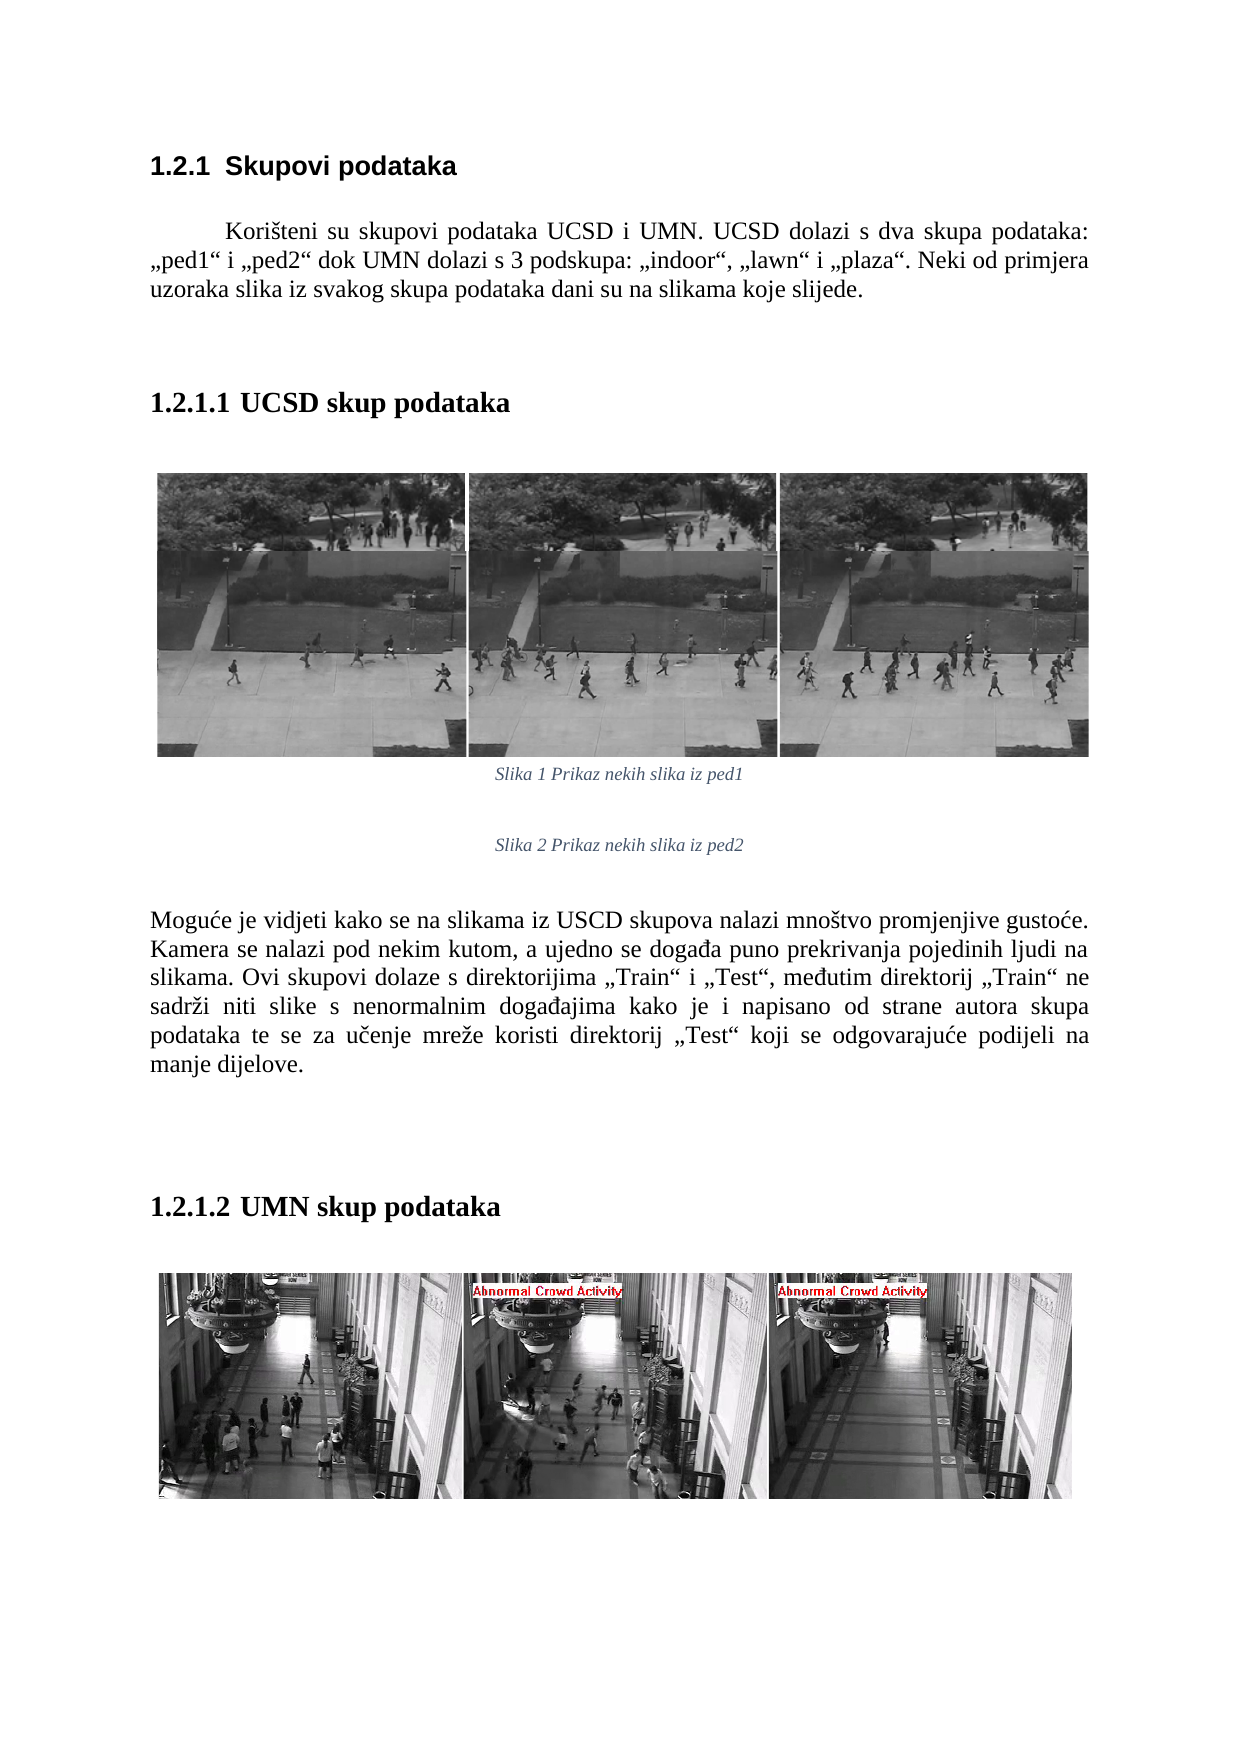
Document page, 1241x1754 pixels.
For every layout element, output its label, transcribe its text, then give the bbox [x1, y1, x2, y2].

picture [157, 473, 467, 757]
subtitle Skupovi podataka [150, 150, 1090, 181]
text Moguće je vidjeti kako se na slikama iz USCD skupova nalazi mnoštvo promjenjive gustoće. Kamera se nalazi pod nekim kutom, a ujedno se događa puno prekrivanja pojedinih ljudi na slikama. Ovi skupovi dolaze s direktorijima „Train“ i „Test“, međutim direktorij „Train“ ne sadrži niti slike s nenormalnim događajima kako je i napisano od strane autora skupa podataka te se za učenje mreže koristi direktorij „Test“ koji se odgovarajuće podijeli na manje dijelove. [150, 905, 1090, 1077]
picture [468, 473, 778, 757]
subtitle UCSD skup podataka [150, 385, 1090, 418]
picture [779, 473, 1089, 757]
picture [158, 1273, 462, 1499]
picture [768, 1273, 1072, 1499]
subtitle UMN skup podataka [150, 1189, 1090, 1222]
text Korišteni su skupovi podataka UCSD i UMN. UCSD dolazi s dva skupa podataka: „ped1“ i „ped2“ dok UMN dolazi s 3 podskupa: „indoor“, „lawn“ i „plaza“. Neki od primjera uzoraka slika iz svakog skupa podataka dani su na slikama koje slijede. [150, 216, 1090, 302]
picture [463, 1273, 767, 1499]
